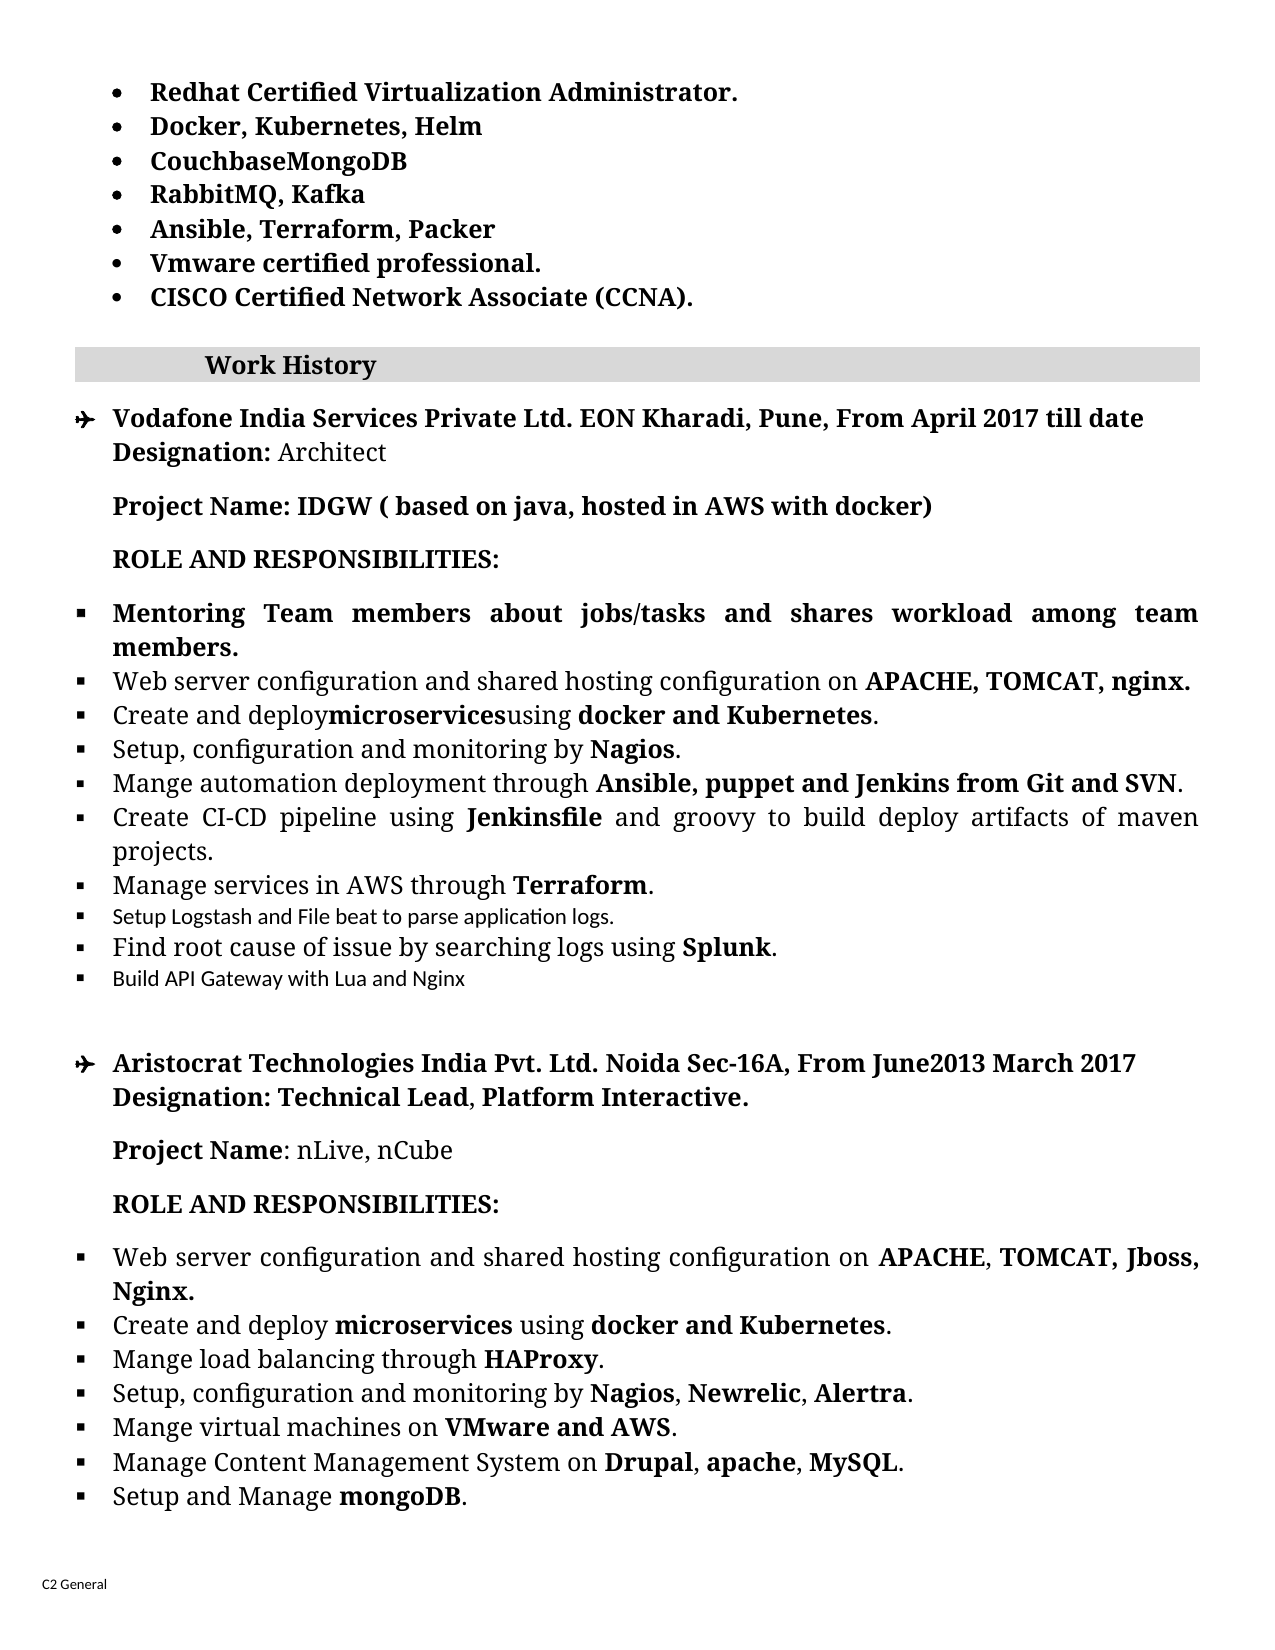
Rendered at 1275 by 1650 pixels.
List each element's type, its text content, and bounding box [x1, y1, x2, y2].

list Docker, Kubernetes, Helm [112, 109, 1200, 143]
list Create and deploymicroservicesusing docker and Kubernetes. [75, 697, 1200, 732]
list Mange load balancing through HAProxy. [75, 1342, 1200, 1376]
list Setup Logstash and File beat to parse application logs. [75, 902, 1200, 930]
list Manage services in AWS through Terraform. [75, 868, 1200, 902]
list Mange virtual machines on VMware and AWS. [75, 1410, 1200, 1444]
list Mange automation deployment through Ansible, puppet and Jenkins from Git and SVN. [75, 766, 1200, 800]
list Redhat Certified Virtualization Administrator. [112, 75, 1200, 109]
list Aristocrat Technologies India Pvt. Ltd. Noida Sec-16A, From June2013 March 2017 [75, 1045, 1200, 1079]
text Work History [75, 347, 1200, 382]
list Create and deploy microservices using docker and Kubernetes. [75, 1308, 1200, 1342]
list CISCO Certified Network Associate (CCNA). [112, 279, 1200, 313]
list CouchbaseMongoDB [112, 143, 1200, 177]
text Designation: Architect [112, 435, 1200, 469]
list RabbitMQ, Kafka [112, 177, 1200, 211]
text ROLE AND RESPONSIBILITIES: [112, 1186, 1200, 1220]
list Ansible, Terraform, Packer [112, 211, 1200, 245]
list Create CI-CD pipeline using Jenkinsfile and groovy to build deploy artifacts of maven projects. [75, 800, 1200, 868]
list Web server configuration and shared hosting configuration on APACHE, TOMCAT, nginx. [75, 663, 1200, 697]
list Vodafone India Services Private Ltd. EON Kharadi, Pune, From April 2017 till date [75, 401, 1200, 435]
list Setup, configuration and monitoring by Nagios, Newrelic, Alertra. [75, 1376, 1200, 1410]
list Web server configuration and shared hosting configuration on APACHE, TOMCAT, Jboss, Nginx. [75, 1240, 1200, 1308]
list Manage Content Management System on Drupal, apache, MySQL. [75, 1444, 1200, 1478]
text Project Name: IDGW ( based on java, hosted in AWS with docker) [112, 488, 1200, 522]
text Project Name: nLive, nCube [112, 1133, 1200, 1167]
text ROLE AND RESPONSIBILITIES: [112, 542, 1200, 576]
list Find root cause of issue by searching logs using Splunk. [75, 930, 1200, 964]
list Build API Gateway with Lua and Nginx [75, 964, 1200, 992]
list Setup and Manage mongoDB. [75, 1478, 1200, 1512]
list Mentoring Team members about jobs/tasks and shares workload among team members. [75, 595, 1200, 663]
list Setup, configuration and monitoring by Nagios. [75, 732, 1200, 766]
list Vmware certified professional. [112, 245, 1200, 279]
text Designation: Technical Lead, Platform Interactive. [112, 1079, 1200, 1113]
